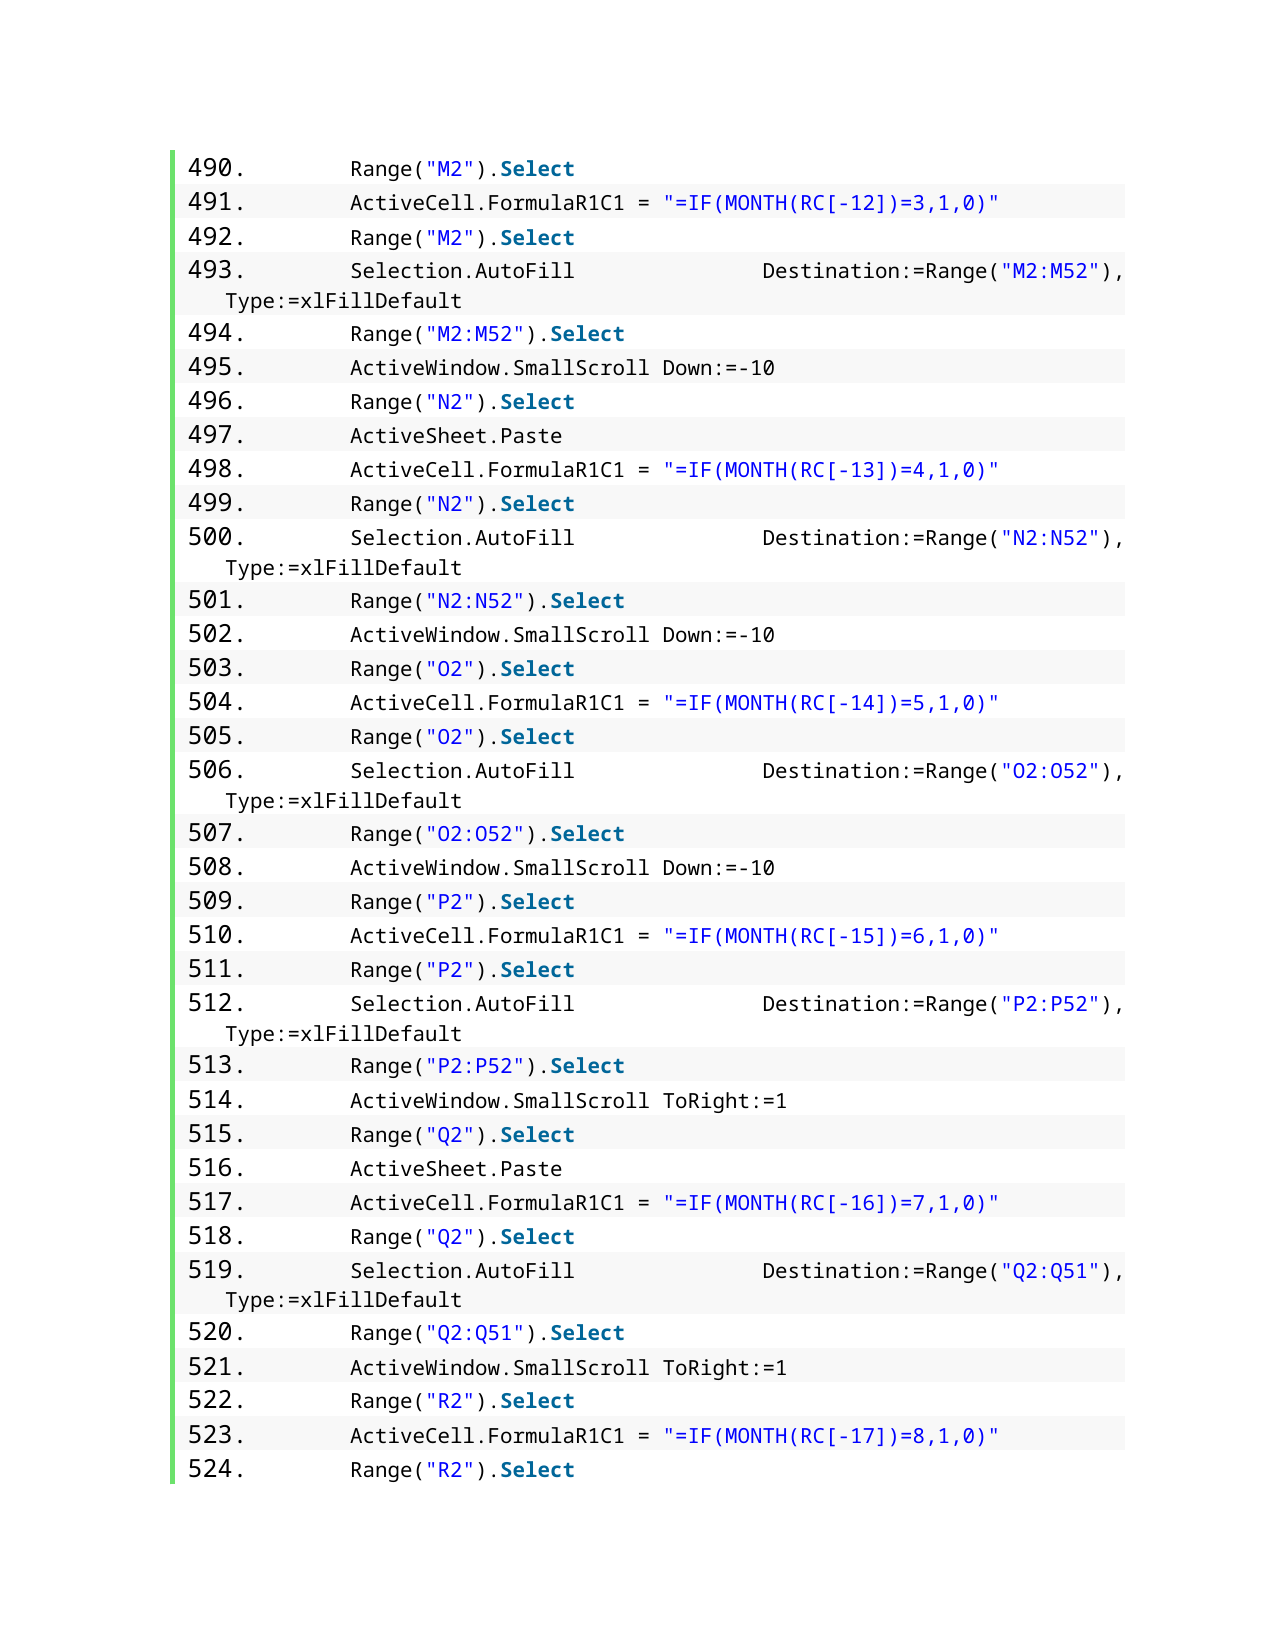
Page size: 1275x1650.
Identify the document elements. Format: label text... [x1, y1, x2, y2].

list ActiveWindow.SmallScroll Down:=-10 [175, 349, 1125, 383]
list ActiveWindow.SmallScroll ToRight:=1 [175, 1081, 1125, 1115]
list ActiveCell.FormulaR1C1 = "=IF(MONTH(RC[-16])=7,1,0)" [175, 1183, 1125, 1217]
list Range("O2:O52").Select [175, 814, 1125, 848]
list Range("N2").Select [175, 383, 1125, 417]
list ActiveCell.FormulaR1C1 = "=IF(MONTH(RC[-17])=8,1,0)" [175, 1416, 1125, 1450]
list Range("N2").Select [175, 485, 1125, 519]
list Range("N2:N52").Select [175, 582, 1125, 616]
list ActiveSheet.Paste [175, 417, 1125, 451]
list ActiveWindow.SmallScroll ToRight:=1 [175, 1348, 1125, 1382]
list Range("M2").Select [175, 150, 1125, 184]
list ActiveCell.FormulaR1C1 = "=IF(MONTH(RC[-13])=4,1,0)" [175, 451, 1125, 485]
list Range("M2").Select [175, 218, 1125, 252]
list Range("O2").Select [175, 718, 1125, 752]
list Selection.AutoFill Destination:=Range("P2:P52"), Type:=xlFillDefault [175, 985, 1125, 1047]
list Range("R2").Select [175, 1382, 1125, 1416]
list ActiveCell.FormulaR1C1 = "=IF(MONTH(RC[-15])=6,1,0)" [175, 917, 1125, 951]
list ActiveCell.FormulaR1C1 = "=IF(MONTH(RC[-12])=3,1,0)" [175, 184, 1125, 218]
list Range("Q2:Q51").Select [175, 1314, 1125, 1348]
list Range("Q2").Select [175, 1115, 1125, 1149]
list Range("M2:M52").Select [175, 315, 1125, 349]
list ActiveWindow.SmallScroll Down:=-10 [175, 616, 1125, 650]
list Range("R2").Select [175, 1450, 1125, 1484]
list Range("P2").Select [175, 951, 1125, 985]
list Range("P2:P52").Select [175, 1047, 1125, 1081]
list ActiveWindow.SmallScroll Down:=-10 [175, 848, 1125, 882]
list Selection.AutoFill Destination:=Range("M2:M52"), Type:=xlFillDefault [175, 252, 1125, 315]
list ActiveSheet.Paste [175, 1149, 1125, 1183]
list Range("P2").Select [175, 882, 1125, 917]
list Selection.AutoFill Destination:=Range("N2:N52"), Type:=xlFillDefault [175, 519, 1125, 582]
list Selection.AutoFill Destination:=Range("Q2:Q51"), Type:=xlFillDefault [175, 1252, 1125, 1314]
list ActiveCell.FormulaR1C1 = "=IF(MONTH(RC[-14])=5,1,0)" [175, 684, 1125, 718]
list Range("Q2").Select [175, 1217, 1125, 1252]
list Range("O2").Select [175, 650, 1125, 684]
list Selection.AutoFill Destination:=Range("O2:O52"), Type:=xlFillDefault [175, 752, 1125, 814]
